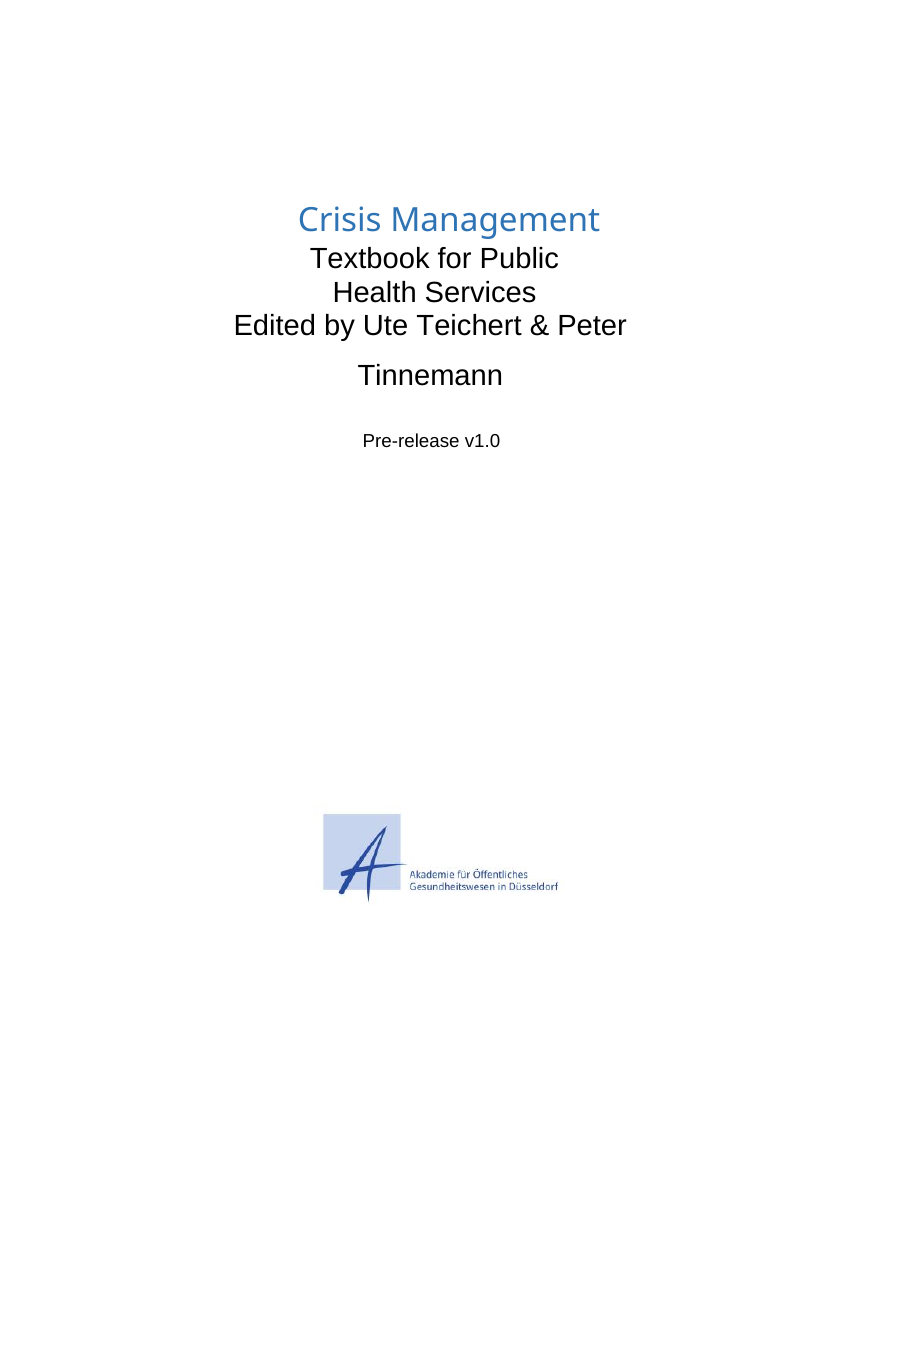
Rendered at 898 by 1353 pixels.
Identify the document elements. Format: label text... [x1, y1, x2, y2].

subtitle Crisis Management [150, 196, 748, 241]
picture [301, 791, 579, 912]
text Edited by Ute Teichert & Peter Tinnemann [183, 308, 677, 391]
text Pre-release v1.0 [362, 430, 748, 451]
text Textbook for Public [150, 241, 719, 275]
text Health Services [150, 275, 719, 308]
